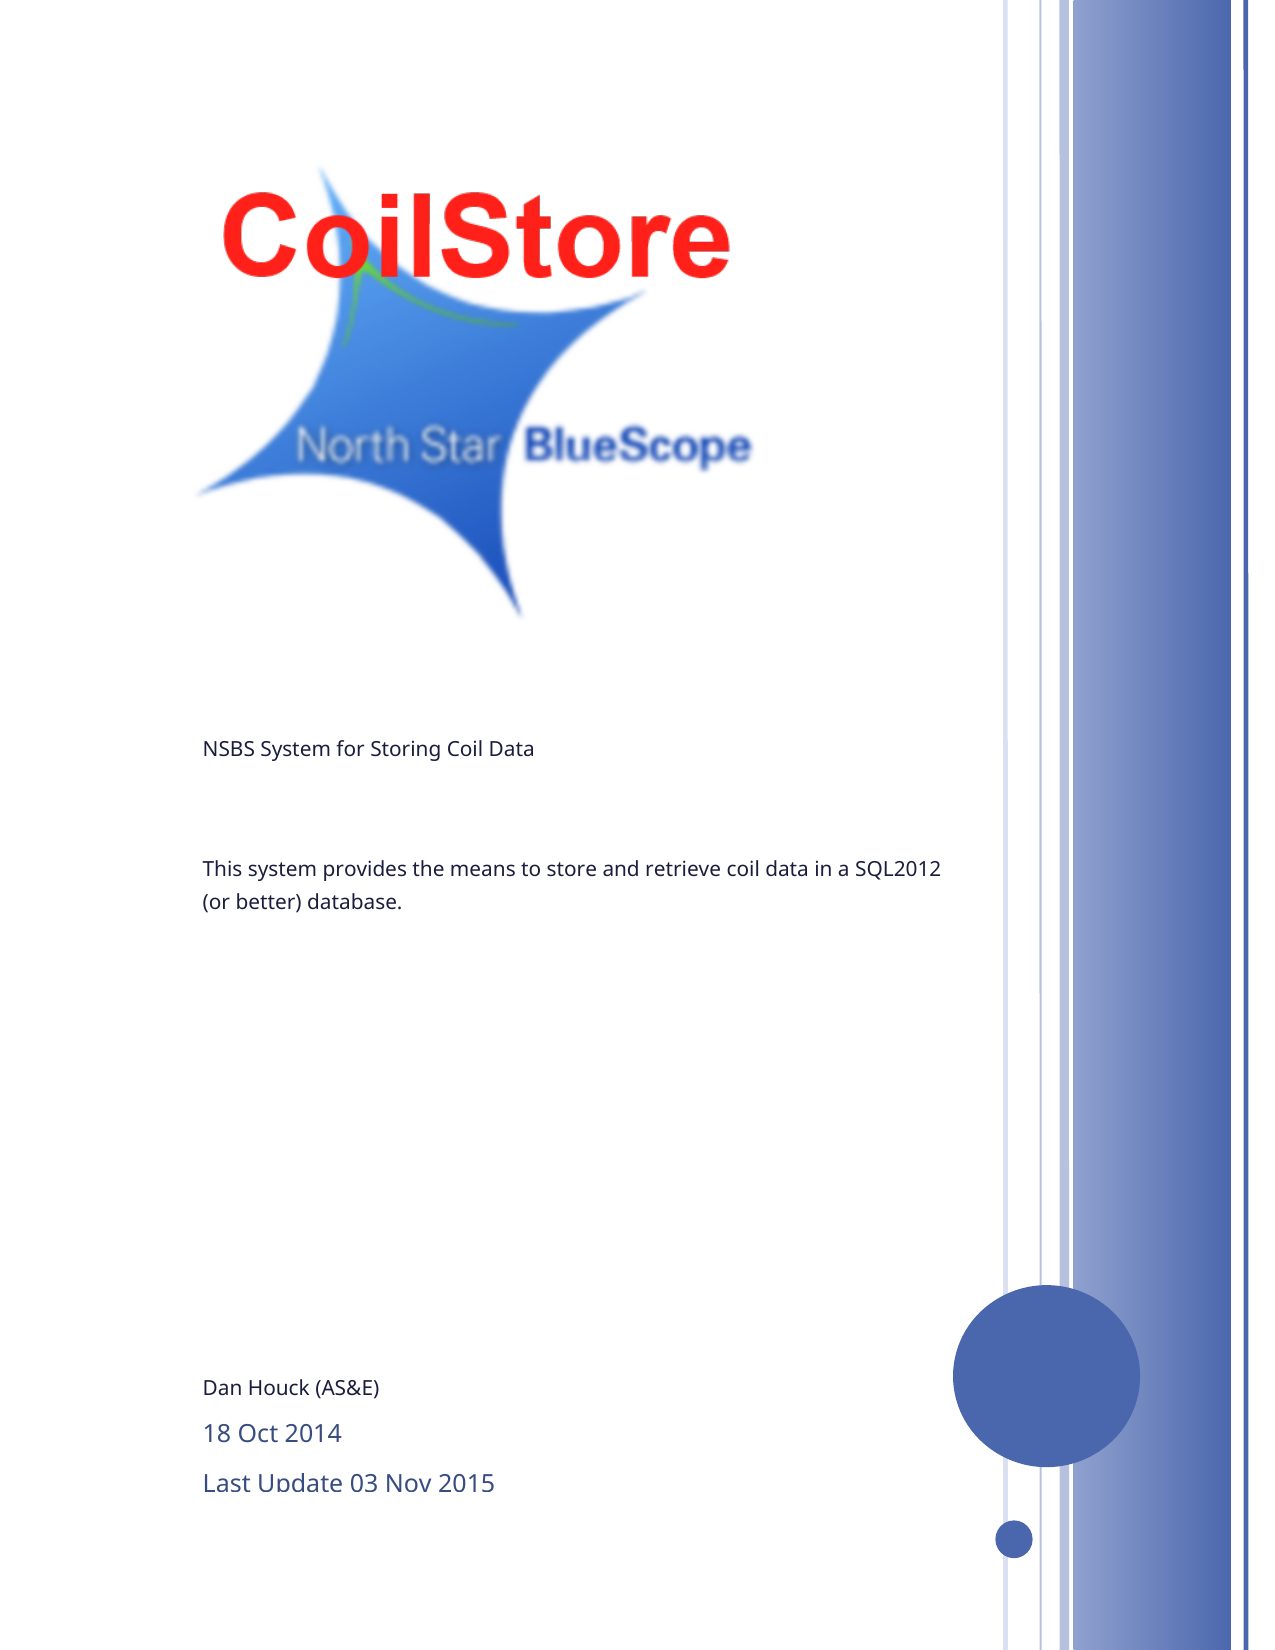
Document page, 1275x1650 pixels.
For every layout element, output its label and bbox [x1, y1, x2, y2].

picture [187, 149, 767, 627]
